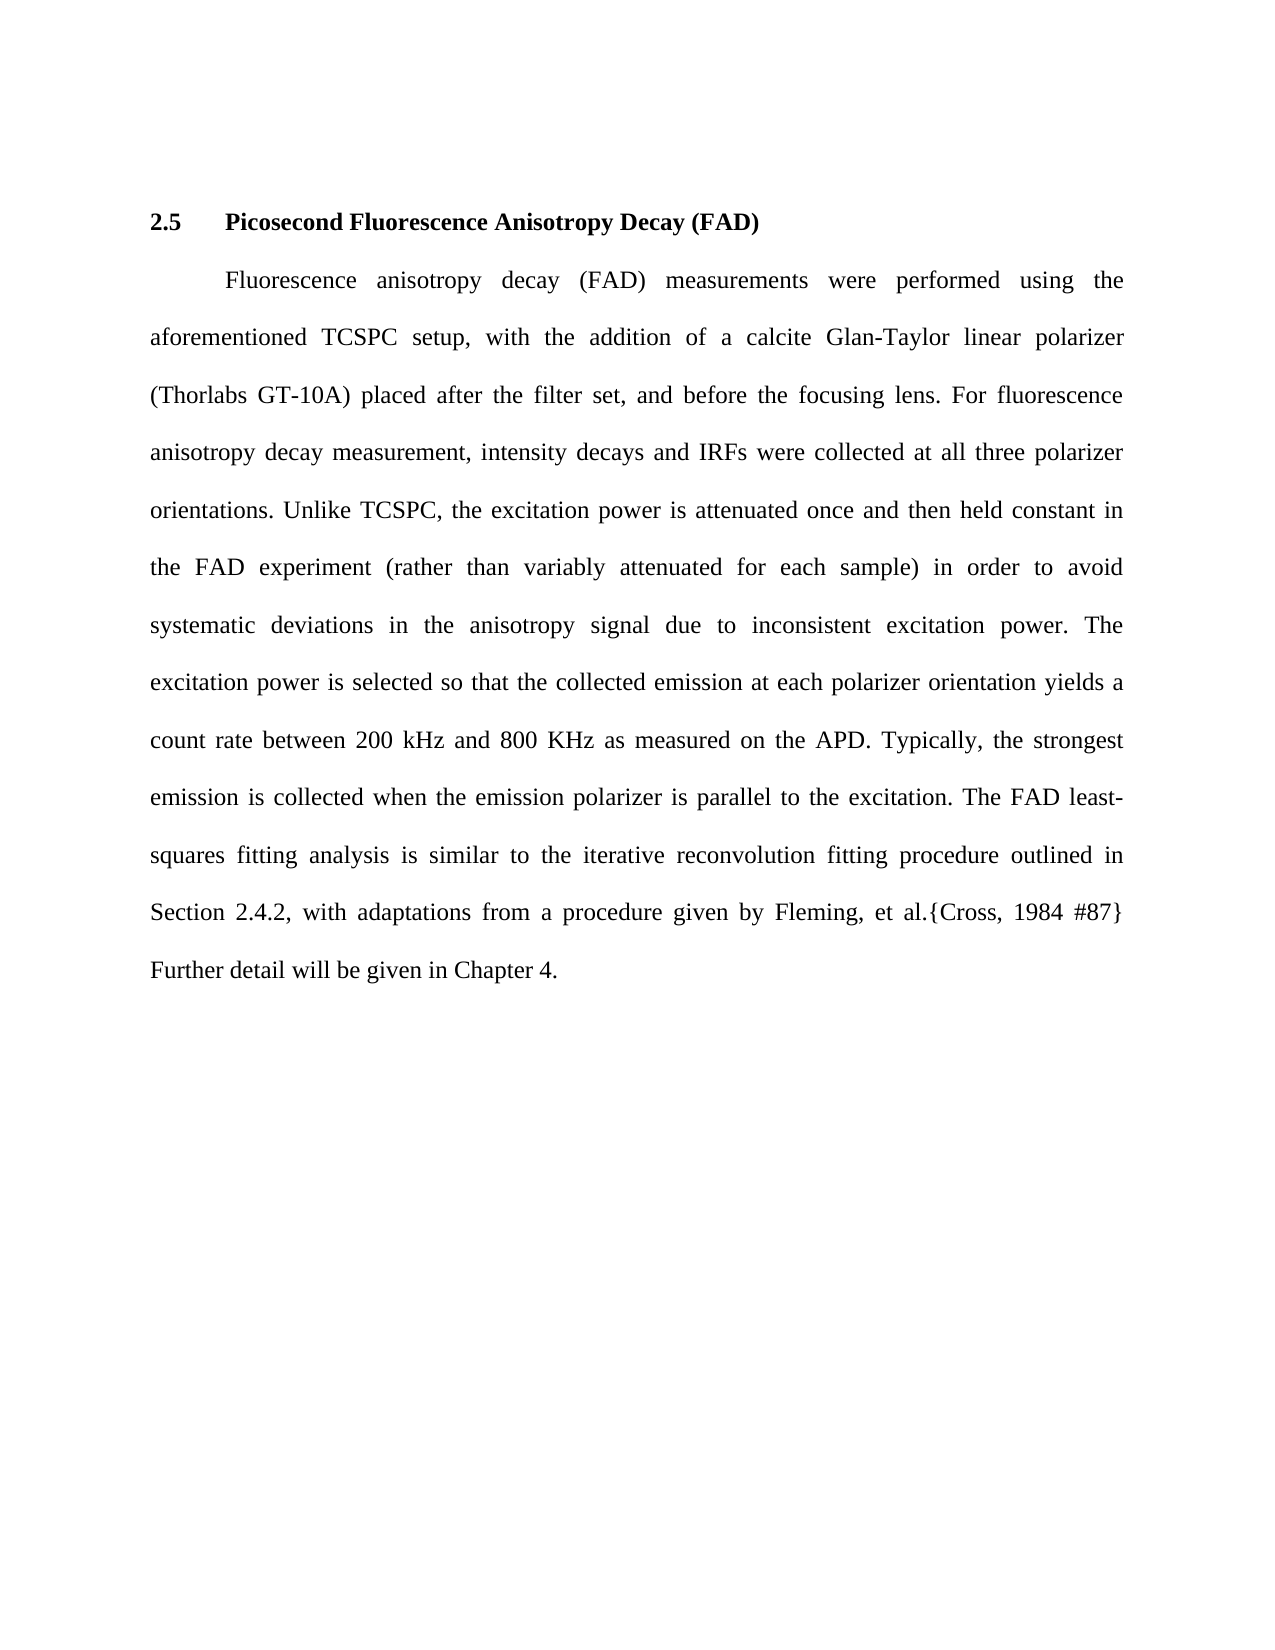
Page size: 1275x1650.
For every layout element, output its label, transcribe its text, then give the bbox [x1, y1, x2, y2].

text Fluorescence anisotropy decay (FAD) measurements were performed using the aforementioned TCSPC setup, with the addition of a calcite Glan-Taylor linear polarizer (Thorlabs GT-10A) placed after the filter set, and before the focusing lens. For fluorescence anisotropy decay measurement, intensity decays and IRFs were collected at all three polarizer orientations. Unlike TCSPC, the excitation power is attenuated once and then held constant in the FAD experiment (rather than variably attenuated for each sample) in order to avoid systematic deviations in the anisotropy signal due to inconsistent excitation power. The excitation power is selected so that the collected emission at each polarizer orientation yields a count rate between 200 kHz and 800 KHz as measured on the APD. Typically, the strongest emission is collected when the emission polarizer is parallel to the excitation. The FAD least-squares fitting analysis is similar to the iterative reconvolution fitting procedure outlined in Section 2.4.2, with adaptations from a procedure given by Fleming, et al.{Cross, 1984 #87} Further detail will be given in Chapter 4. [150, 265, 1125, 984]
text 2.5 Picosecond Fluorescence Anisotropy Decay (FAD) [150, 207, 1125, 236]
